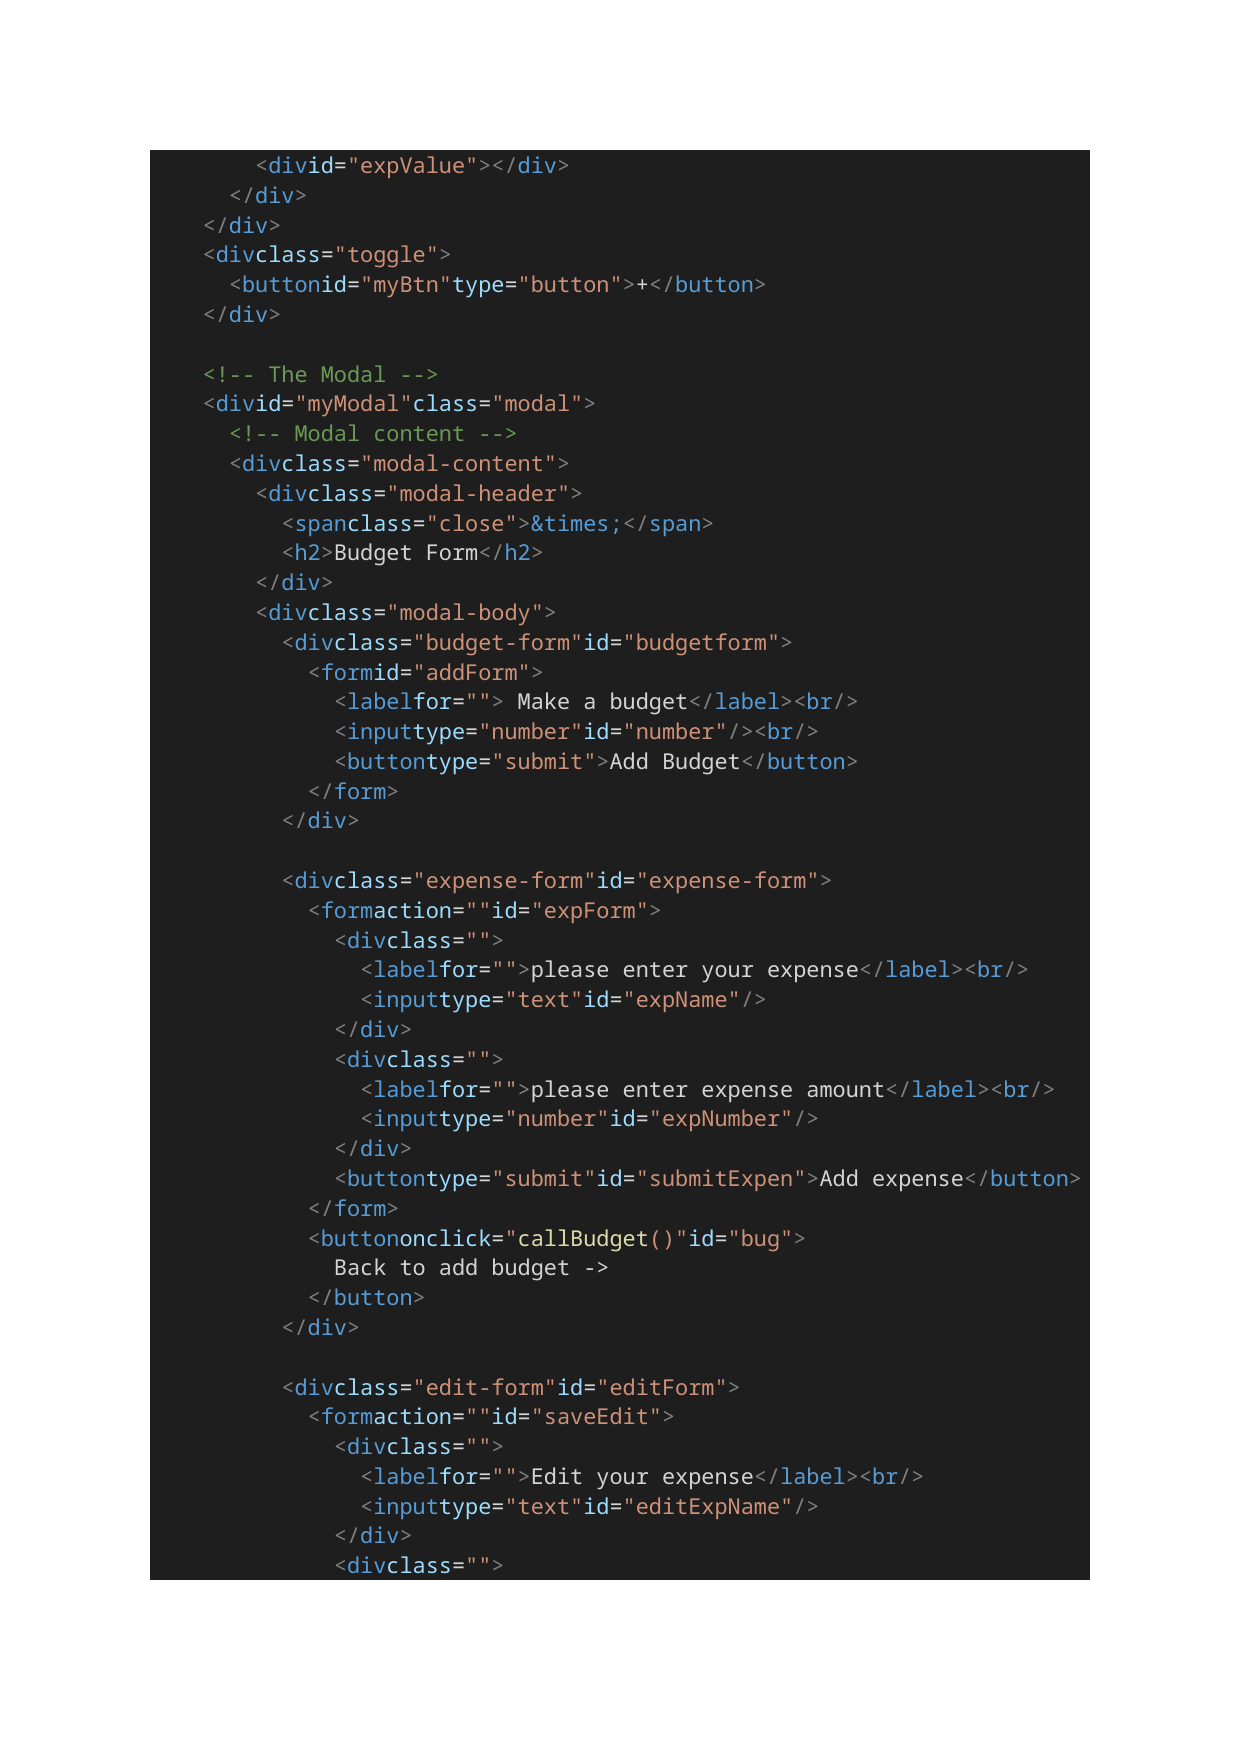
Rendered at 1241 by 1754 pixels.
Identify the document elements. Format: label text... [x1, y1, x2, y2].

text </button> [150, 1282, 1090, 1312]
text <formaction=""id="saveEdit"> [150, 1401, 1090, 1431]
text <divclass="toggle"> [150, 239, 1090, 269]
text </div> [150, 209, 1090, 239]
text <divid="expValue"></div> [150, 150, 1090, 180]
text <formid="addForm"> [150, 656, 1090, 686]
text <inputtype="number"id="number"/><br/> [150, 716, 1090, 746]
text <!-- Modal content --> [150, 418, 1090, 448]
text </div> [150, 805, 1090, 835]
text <divclass="expense-form"id="expense-form"> [150, 865, 1090, 895]
text <!-- The Modal --> [150, 358, 1090, 388]
text </div> [150, 1014, 1090, 1044]
text </div> [150, 299, 1090, 329]
text <inputtype="number"id="expNumber"/> [150, 1103, 1090, 1133]
text <buttontype="submit">Add Budget</button> [150, 746, 1090, 776]
text <buttonid="myBtn"type="button">+</button> [150, 269, 1090, 299]
text </div> [150, 1312, 1090, 1342]
text Back to add budget -> [150, 1252, 1090, 1282]
text </div> [150, 180, 1090, 209]
text </div> [150, 1133, 1090, 1163]
text <inputtype="text"id="expName"/> [150, 984, 1090, 1014]
text </div> [150, 1520, 1090, 1550]
text </form> [150, 1193, 1090, 1222]
text </div> [150, 567, 1090, 597]
text <divclass="modal-content"> [150, 448, 1090, 478]
text <divclass=""> [150, 1550, 1090, 1580]
text <labelfor="">Edit your expense</label><br/> [150, 1461, 1090, 1491]
text <divclass=""> [150, 1044, 1090, 1073]
text </form> [150, 776, 1090, 805]
text <spanclass="close">&times;</span> [150, 507, 1090, 537]
text <divid="myModal"class="modal"> [150, 388, 1090, 418]
text <labelfor="">please enter your expense</label><br/> [150, 954, 1090, 984]
text <formaction=""id="expForm"> [150, 895, 1090, 924]
text <labelfor=""> Make a budget</label><br/> [150, 686, 1090, 716]
text <buttononclick="callBudget()"id="bug"> [150, 1222, 1090, 1252]
text <divclass="edit-form"id="editForm"> [150, 1371, 1090, 1401]
text <divclass="budget-form"id="budgetform"> [150, 627, 1090, 656]
text <labelfor="">please enter expense amount</label><br/> [150, 1073, 1090, 1103]
text <inputtype="text"id="editExpName"/> [150, 1491, 1090, 1520]
text <buttontype="submit"id="submitExpen">Add expense</button> [150, 1163, 1090, 1193]
text <divclass="modal-header"> [150, 478, 1090, 507]
text <divclass=""> [150, 1431, 1090, 1461]
text <divclass=""> [150, 924, 1090, 954]
text <h2>Budget Form</h2> [150, 537, 1090, 567]
text <divclass="modal-body"> [150, 597, 1090, 627]
